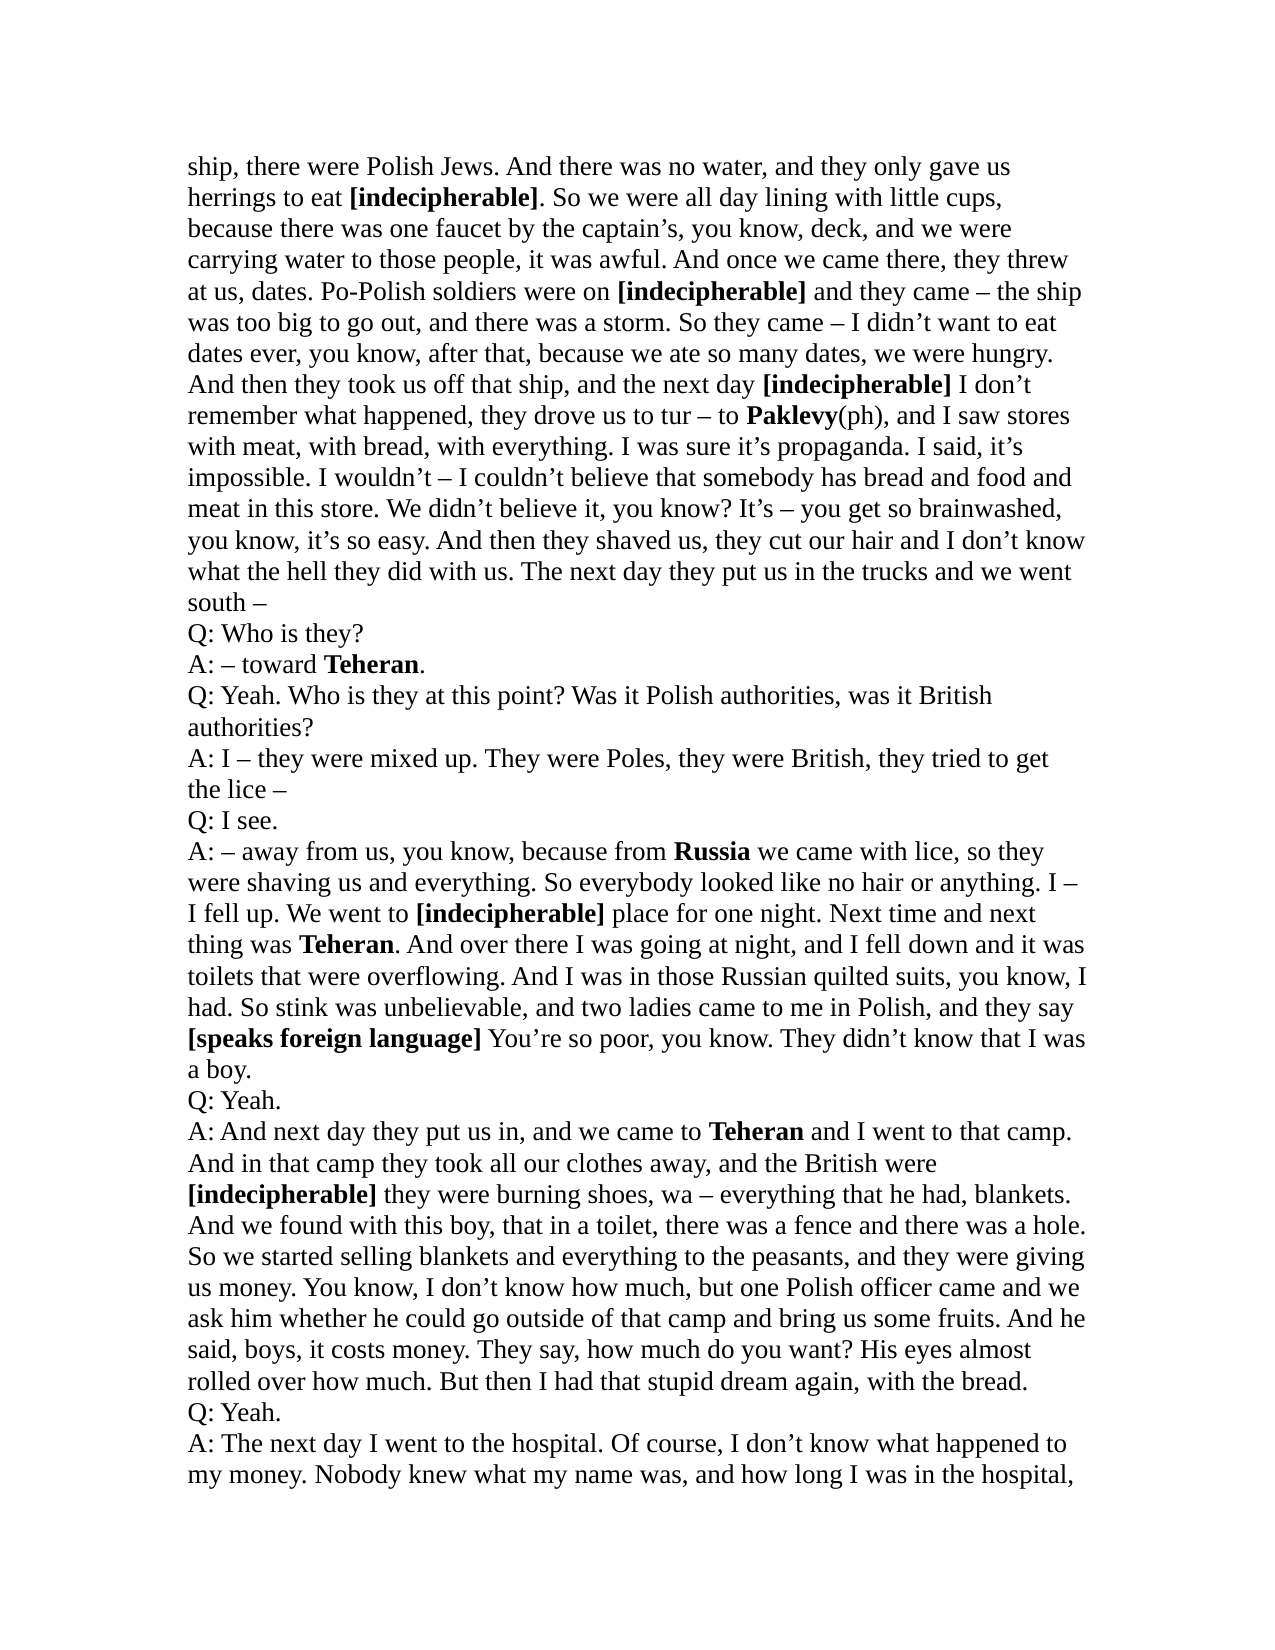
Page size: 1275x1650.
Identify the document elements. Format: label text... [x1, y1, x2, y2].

text A: – toward Teheran. [187, 679, 1087, 711]
text Q: Yeah. [187, 1116, 1087, 1147]
text Q: Yeah. [187, 1458, 1087, 1489]
text Q: Yeah. Who is they at this point? Was it Polish authorities, was it British authorities? [187, 711, 1087, 773]
text A: I – they were mixed up. They were Poles, they were British, they tried to get the lice – [187, 773, 1087, 835]
text A: And next day they put us in, and we came to Teheran and I went to that camp. And in that camp they took all our clothes away, and the British were [indecipherable] they were burning shoes, wa – everything that he had, blankets. And we found with this boy, that in a toilet, there was a fence and there was a hole. So we started selling blankets and everything to the peasants, and they were giving us money. You know, I don’t know how much, but one Polish officer came and we ask him whether he could go outside of that camp and bring us some fruits. And he said, boys, it costs money. They say, how much do you want? His eyes almost rolled over how much. But then I had that stupid dream again, with the bread. [187, 1147, 1087, 1458]
text Q: Who is they? [187, 648, 1087, 679]
text Q: I see. [187, 835, 1087, 866]
text A: – away from us, you know, because from Russia we came with lice, so they were shaving us and everything. So everybody looked like no hair or anything. I – I fell up. We went to [indecipherable] place for one night. Next time and next thing was Teheran. And over there I was going at night, and I fell down and it was toilets that were overflowing. And I was in those Russian quilted suits, you know, I had. So stink was unbelievable, and two ladies came to me in Polish, and they say [speaks foreign language] You’re so poor, you know. They didn’t know that I was a boy. [187, 866, 1087, 1116]
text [187, 150, 1087, 648]
